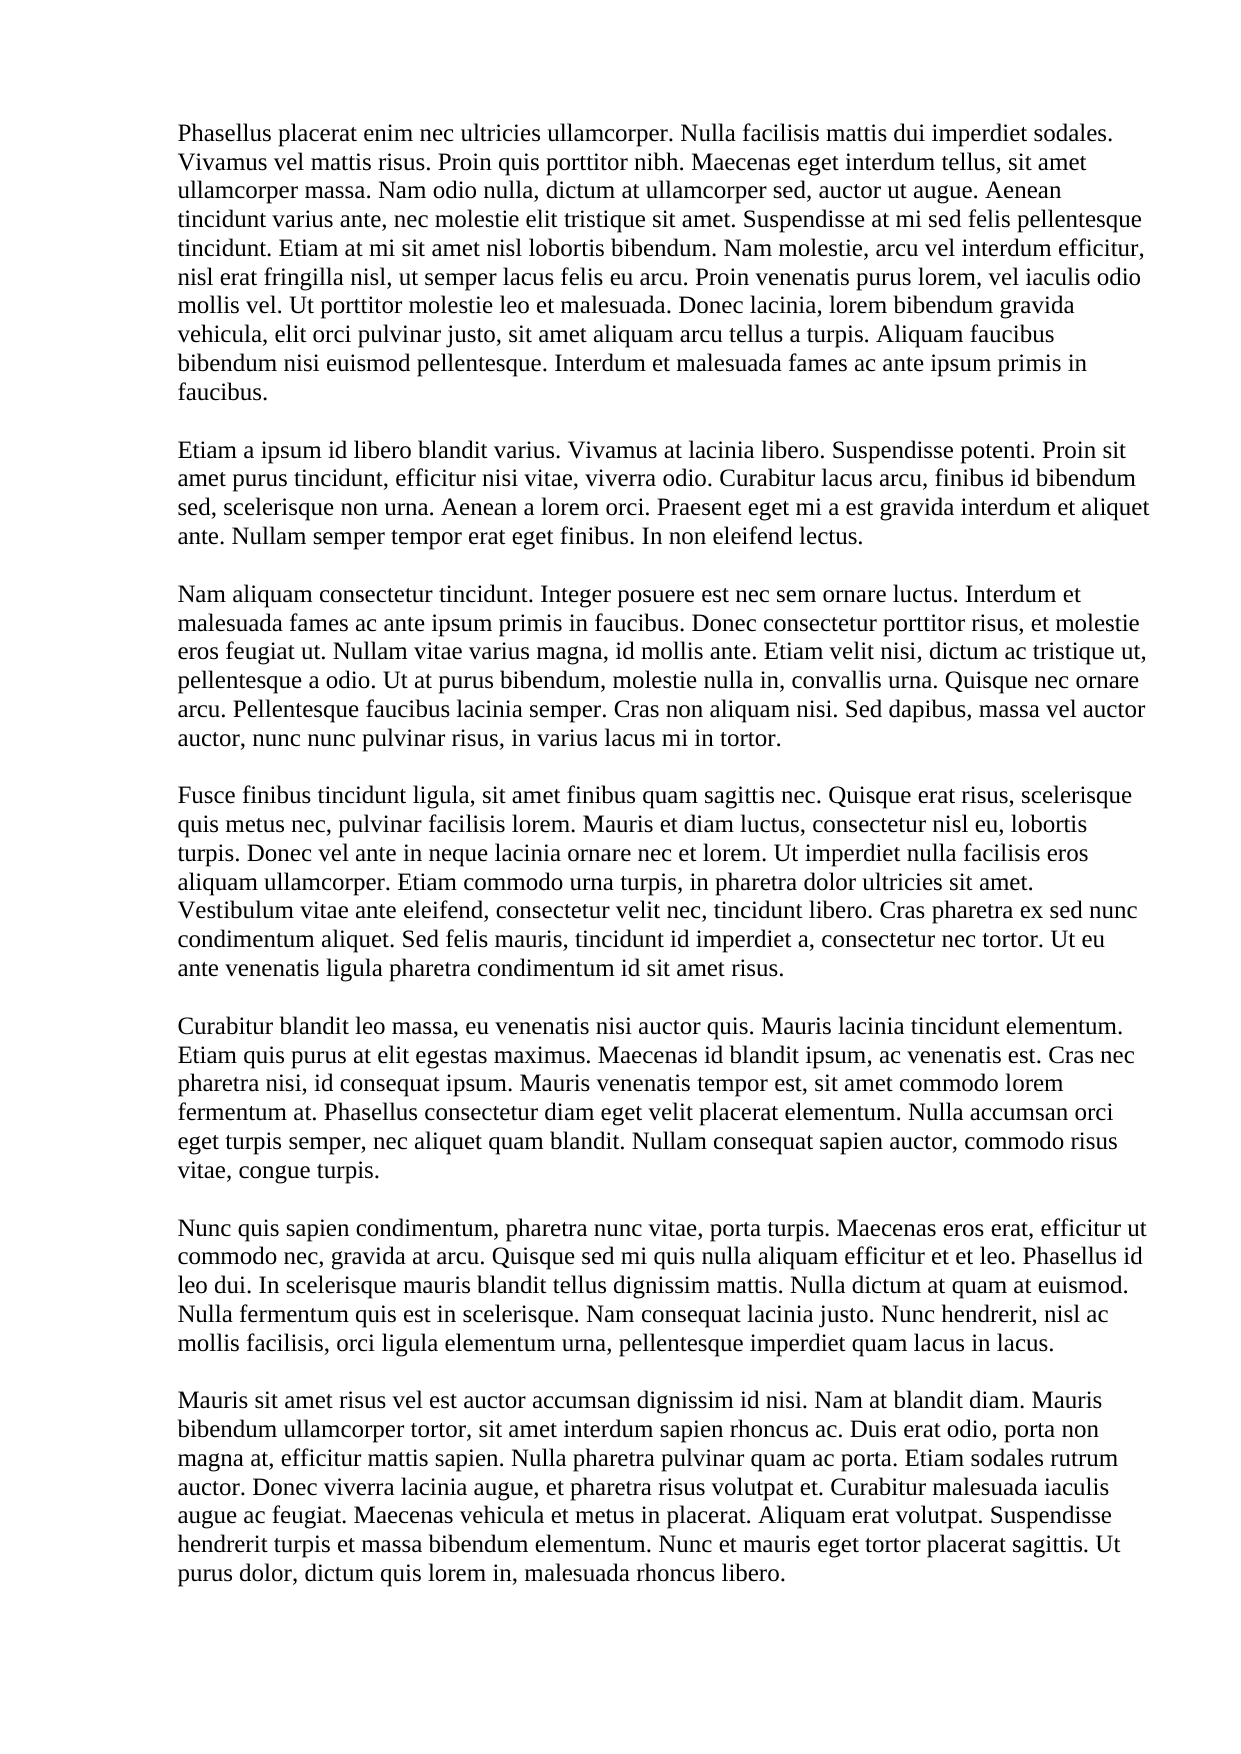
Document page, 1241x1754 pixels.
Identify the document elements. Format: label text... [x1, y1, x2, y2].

text Mauris sit amet risus vel est auctor accumsan dignissim id nisi. Nam at blandit diam. Mauris bibendum ullamcorper tortor, sit amet interdum sapien rhoncus ac. Duis erat odio, porta non magna at, efficitur mattis sapien. Nulla pharetra pulvinar quam ac porta. Etiam sodales rutrum auctor. Donec viverra lacinia augue, et pharetra risus volutpat et. Curabitur malesuada iaculis augue ac feugiat. Maecenas vehicula et metus in placerat. Aliquam erat volutpat. Suspendisse hendrerit turpis et massa bibendum elementum. Nunc et mauris eget tortor placerat sagittis. Ut purus dolor, dictum quis lorem in, malesuada rhoncus libero. [177, 1386, 1152, 1587]
text Nunc quis sapien condimentum, pharetra nunc vitae, porta turpis. Maecenas eros erat, efficitur ut commodo nec, gravida at arcu. Quisque sed mi quis nulla aliquam efficitur et et leo. Phasellus id leo dui. In scelerisque mauris blandit tellus dignissim mattis. Nulla dictum at quam at euismod. Nulla fermentum quis est in scelerisque. Nam consequat lacinia justo. Nunc hendrerit, nisl ac mollis facilisis, orci ligula elementum urna, pellentesque imperdiet quam lacus in lacus. [177, 1213, 1152, 1356]
text Fusce finibus tincidunt ligula, sit amet finibus quam sagittis nec. Quisque erat risus, scelerisque quis metus nec, pulvinar facilisis lorem. Mauris et diam luctus, consectetur nisl eu, lobortis turpis. Donec vel ante in neque lacinia ornare nec et lorem. Ut imperdiet nulla facilisis eros aliquam ullamcorper. Etiam commodo urna turpis, in pharetra dolor ultricies sit amet. Vestibulum vitae ante eleifend, consectetur velit nec, tincidunt libero. Cras pharetra ex sed nunc condimentum aliquet. Sed felis mauris, tincidunt id imperdiet a, consectetur nec tortor. Ut eu ante venenatis ligula pharetra condimentum id sit amet risus. [177, 781, 1152, 982]
text Nam aliquam consectetur tincidunt. Integer posuere est nec sem ornare luctus. Interdum et malesuada fames ac ante ipsum primis in faucibus. Donec consectetur porttitor risus, et molestie eros feugiat ut. Nullam vitae varius magna, id mollis ante. Etiam velit nisi, dictum ac tristique ut, pellentesque a odio. Ut at purus bibendum, molestie nulla in, convallis urna. Quisque nec ornare arcu. Pellentesque faucibus lacinia semper. Cras non aliquam nisi. Sed dapibus, massa vel auctor auctor, nunc nunc pulvinar risus, in varius lacus mi in tortor. [177, 579, 1152, 751]
text Phasellus placerat enim nec ultricies ullamcorper. Nulla facilisis mattis dui imperdiet sodales. Vivamus vel mattis risus. Proin quis porttitor nibh. Maecenas eget interdum tellus, sit amet ullamcorper massa. Nam odio nulla, dictum at ullamcorper sed, auctor ut augue. Aenean tincidunt varius ante, nec molestie elit tristique sit amet. Suspendisse at mi sed felis pellentesque tincidunt. Etiam at mi sit amet nisl lobortis bibendum. Nam molestie, arcu vel interdum efficitur, nisl erat fringilla nisl, ut semper lacus felis eu arcu. Proin venenatis purus lorem, vel iaculis odio mollis vel. Ut porttitor molestie leo et malesuada. Donec lacinia, lorem bibendum gravida vehicula, elit orci pulvinar justo, sit amet aliquam arcu tellus a turpis. Aliquam faucibus bibendum nisi euismod pellentesque. Interdum et malesuada fames ac ante ipsum primis in faucibus. [177, 118, 1152, 406]
text Etiam a ipsum id libero blandit varius. Vivamus at lacinia libero. Suspendisse potenti. Proin sit amet purus tincidunt, efficitur nisi vitae, viverra odio. Curabitur lacus arcu, finibus id bibendum sed, scelerisque non urna. Aenean a lorem orci. Praesent eget mi a est gravida interdum et aliquet ante. Nullam semper tempor erat eget finibus. In non eleifend lectus. [177, 435, 1152, 550]
text Curabitur blandit leo massa, eu venenatis nisi auctor quis. Mauris lacinia tincidunt elementum. Etiam quis purus at elit egestas maximus. Maecenas id blandit ipsum, ac venenatis est. Cras nec pharetra nisi, id consequat ipsum. Mauris venenatis tempor est, sit amet commodo lorem fermentum at. Phasellus consectetur diam eget velit placerat elementum. Nulla accumsan orci eget turpis semper, nec aliquet quam blandit. Nullam consequat sapien auctor, commodo risus vitae, congue turpis. [177, 1011, 1152, 1183]
